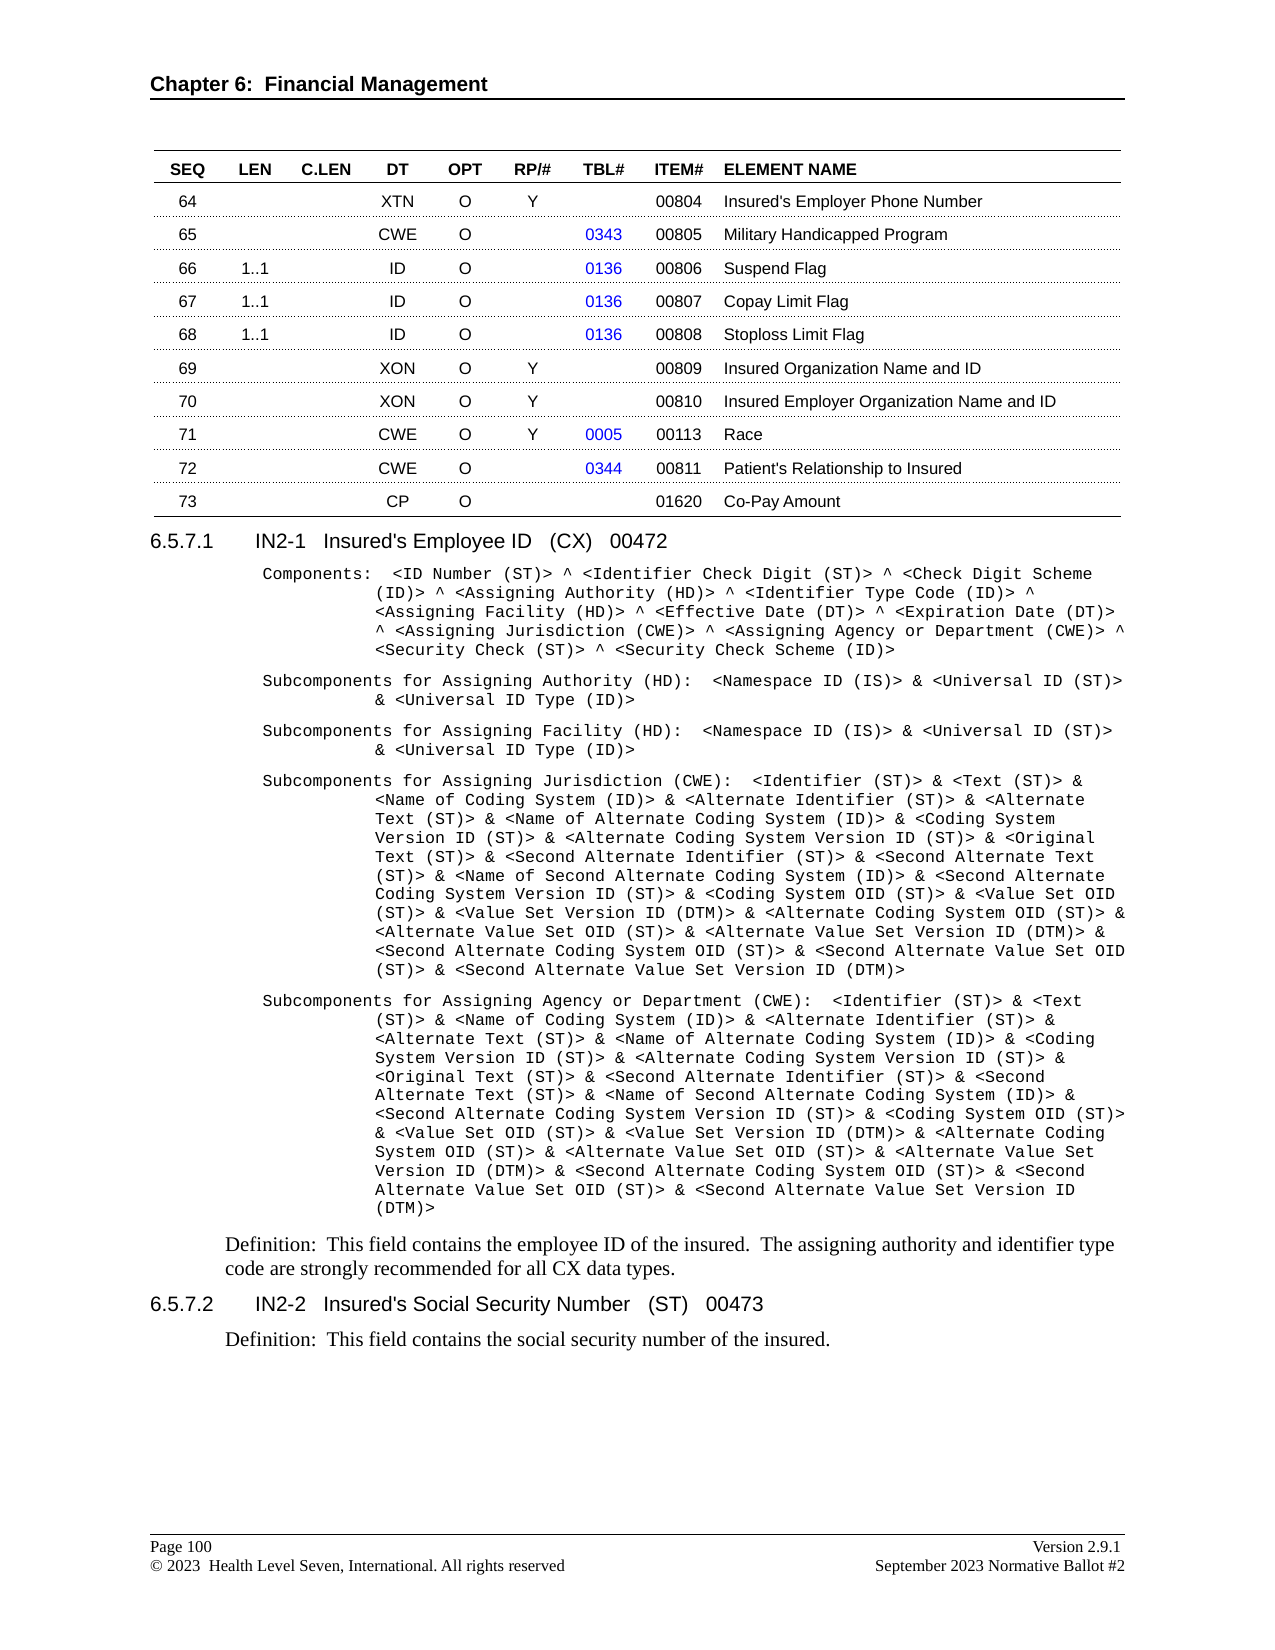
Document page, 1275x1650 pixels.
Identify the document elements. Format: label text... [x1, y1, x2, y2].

text Subcomponents for Assigning Jurisdiction (CWE): <Identifier (ST)> & <Text (ST)> & <Name of Coding System (ID)> & <Alternate Identifier (ST)> & <Alternate Text (ST)> & <Name of Alternate Coding System (ID)> & <Coding System Version ID (ST)> & <Alternate Coding System Version ID (ST)> & <Original Text (ST)> & <Second Alternate Identifier (ST)> & <Second Alternate Text (ST)> & <Name of Second Alternate Coding System (ID)> & <Second Alternate Coding System Version ID (ST)> & <Coding System OID (ST)> & <Value Set OID (ST)> & <Value Set Version ID (DTM)> & <Alternate Coding System OID (ST)> & <Alternate Value Set OID (ST)> & <Alternate Value Set Version ID (DTM)> & <Second Alternate Coding System OID (ST)> & <Second Alternate Value Set OID (ST)> & <Second Alternate Value Set Version ID (DTM)> [262, 773, 1125, 980]
text Definition: This field contains the employee ID of the insured. The assigning authority and identifier type code are strongly recommended for all CX data types. [225, 1231, 1125, 1279]
text Subcomponents for Assigning Facility (HD): <Namespace ID (IS)> & <Universal ID (ST)> & <Universal ID Type (ID)> [262, 723, 1125, 760]
text Components: <ID Number (ST)> ^ <Identifier Check Digit (ST)> ^ <Check Digit Scheme (ID)> ^ <Assigning Authority (HD)> ^ <Identifier Type Code (ID)> ^ <Assigning Facility (HD)> ^ <Effective Date (DT)> ^ <Expiration Date (DT)> ^ <Assigning Jurisdiction (CWE)> ^ <Assigning Agency or Department (CWE)> ^ <Security Check (ST)> ^ <Security Check Scheme (ID)> [262, 566, 1125, 660]
text Subcomponents for Assigning Agency or Department (CWE): <Identifier (ST)> & <Text (ST)> & <Name of Coding System (ID)> & <Alternate Identifier (ST)> & <Alternate Text (ST)> & <Name of Alternate Coding System (ID)> & <Coding System Version ID (ST)> & <Alternate Coding System Version ID (ST)> & <Original Text (ST)> & <Second Alternate Identifier (ST)> & <Second Alternate Text (ST)> & <Name of Second Alternate Coding System (ID)> & <Second Alternate Coding System Version ID (ST)> & <Coding System OID (ST)> & <Value Set OID (ST)> & <Value Set Version ID (DTM)> & <Alternate Coding System OID (ST)> & <Alternate Value Set OID (ST)> & <Alternate Value Set Version ID (DTM)> & <Second Alternate Coding System OID (ST)> & <Second Alternate Value Set OID (ST)> & <Second Alternate Value Set Version ID (DTM)> [262, 993, 1125, 1219]
subtitle IN2-1 Insured's Employee ID (CX) 00472 [150, 529, 1125, 553]
text Definition: This field contains the social security number of the insured. [225, 1326, 1125, 1351]
text Subcomponents for Assigning Authority (HD): <Namespace ID (IS)> & <Universal ID (ST)> & <Universal ID Type (ID)> [262, 672, 1125, 710]
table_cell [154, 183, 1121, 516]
subtitle IN2-2 Insured's Social Security Number (ST) 00473 [150, 1292, 1125, 1316]
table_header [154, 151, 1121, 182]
